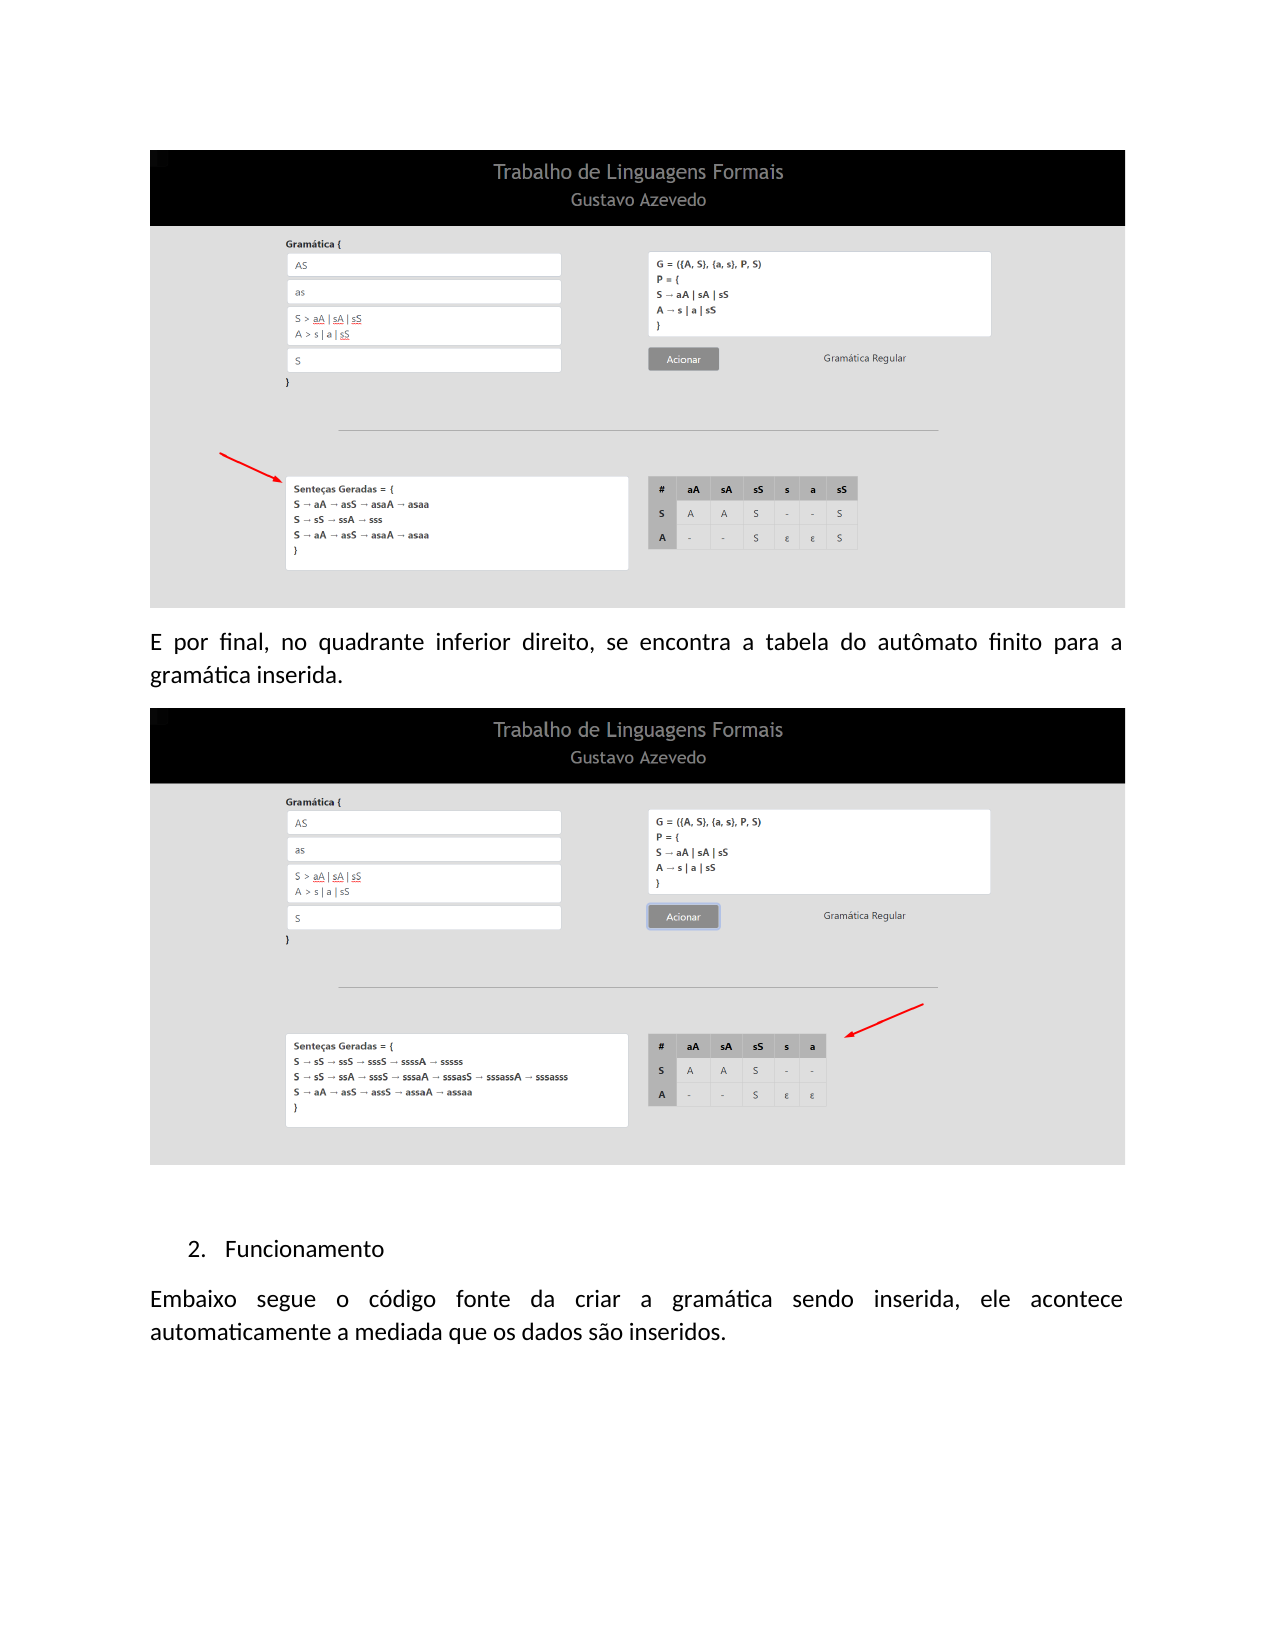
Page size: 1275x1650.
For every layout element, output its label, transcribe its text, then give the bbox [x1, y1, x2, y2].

text Embaixo segue o código fonte da criar a gramática sendo inserida, ele acontece automaticamente a mediada que os dados são inseridos. [150, 1283, 1125, 1346]
list Funcionamento [187, 1233, 1125, 1264]
picture [150, 708, 1125, 1165]
picture [150, 150, 1125, 608]
text E por final, no quadrante inferior direito, se encontra a tabela do autômato finito para a gramática inserida. [150, 626, 1125, 689]
